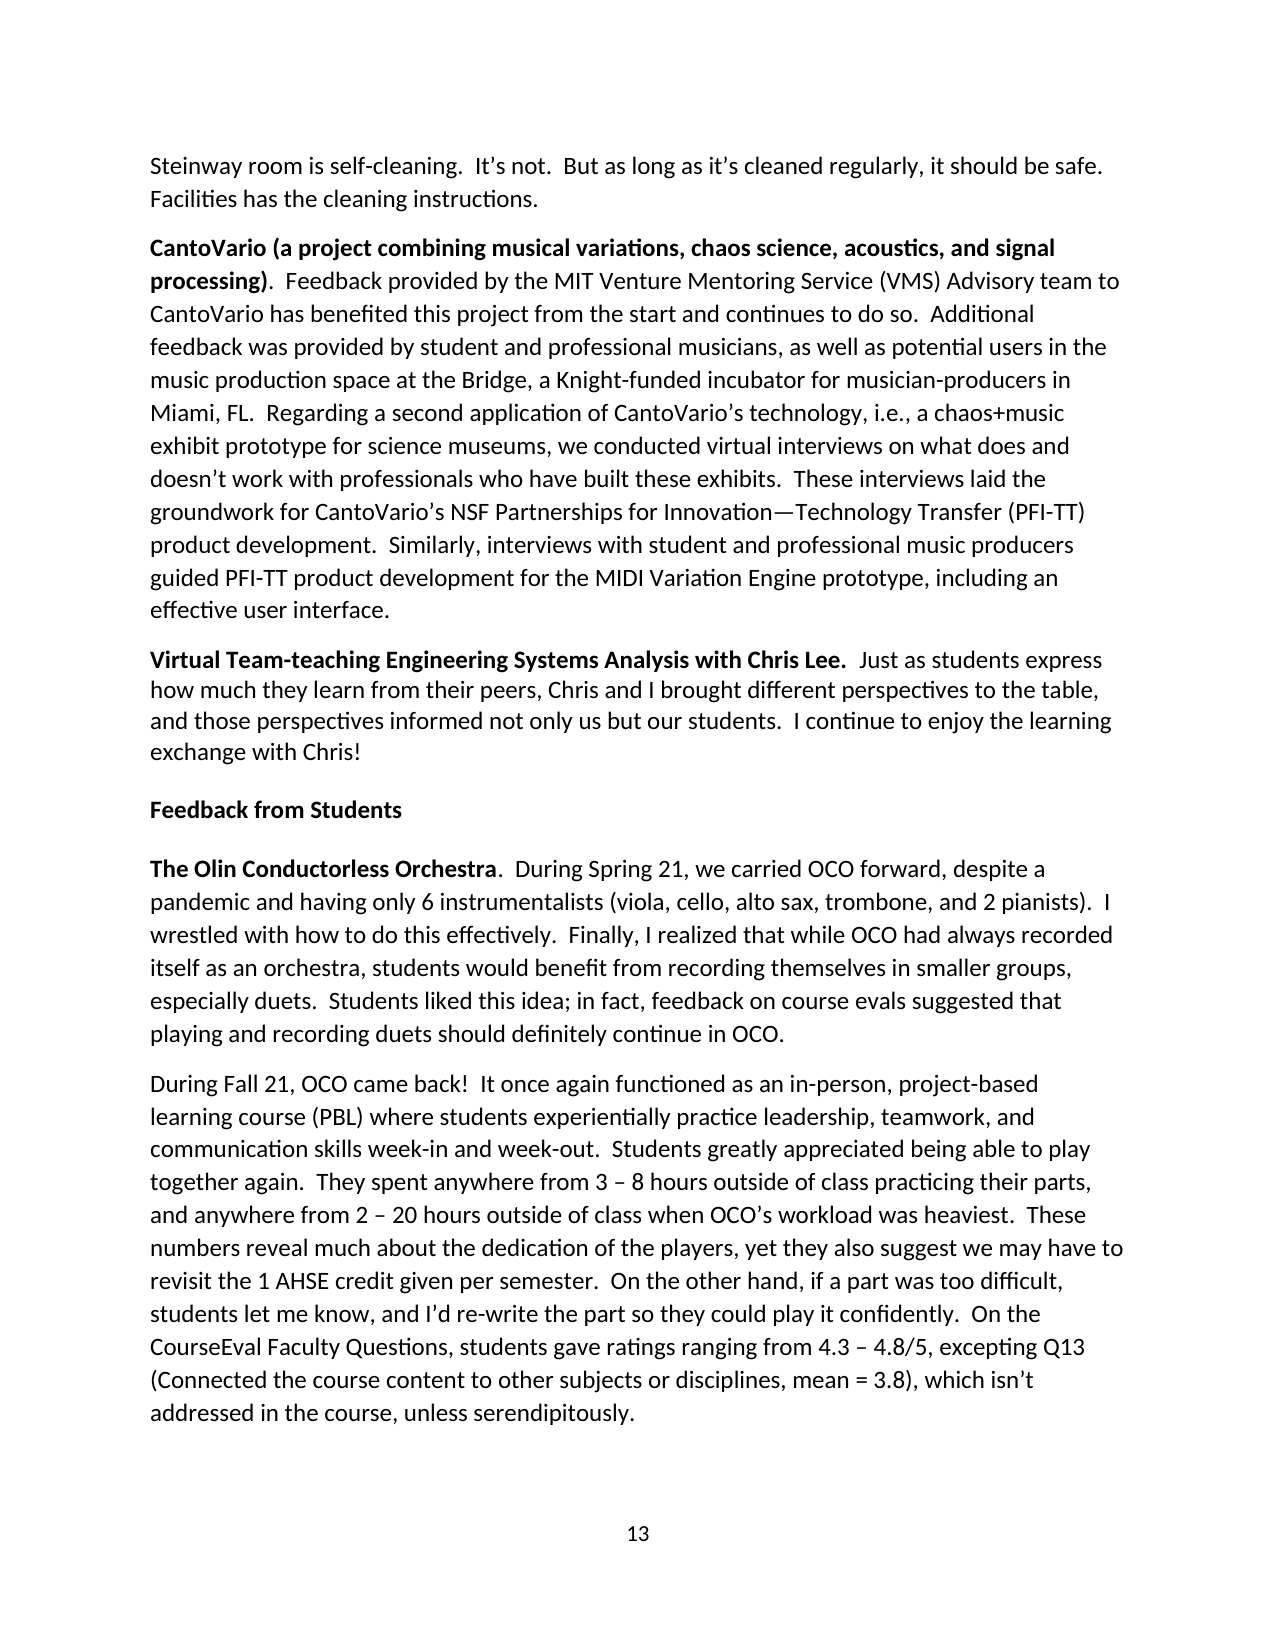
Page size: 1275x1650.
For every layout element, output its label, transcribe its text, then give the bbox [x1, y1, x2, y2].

text The Olin Conductorless Orchestra. During Spring 21, we carried OCO forward, despite a pandemic and having only 6 instrumentalists (viola, cello, alto sax, trombone, and 2 pianists). I wrestled with how to do this effectively. Finally, I realized that while OCO had always recorded itself as an orchestra, students would benefit from recording themselves in smaller groups, especially duets. Students liked this idea; in fact, feedback on course evals suggested that playing and recording duets should definitely continue in OCO. [150, 853, 1125, 1049]
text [150, 150, 1125, 213]
text CantoVario (a project combining musical variations, chaos science, acoustics, and signal processing). Feedback provided by the MIT Venture Mentoring Service (VMS) Advisory team to CantoVario has benefited this project from the start and continues to do so. Additional feedback was provided by student and professional musicians, as well as potential users in the music production space at the Bridge, a Knight-funded incubator for musician-producers in Miami, FL. Regarding a second application of CantoVario’s technology, i.e., a chaos+music exhibit prototype for science museums, we conducted virtual interviews on what does and doesn’t work with professionals who have built these exhibits. These interviews laid the groundwork for CantoVario’s NSF Partnerships for Innovation—Technology Transfer (PFI-TT) product development. Similarly, interviews with student and professional music producers guided PFI-TT product development for the MIDI Variation Engine prototype, including an effective user interface. [150, 232, 1125, 625]
text During Fall 21, OCO came back! It once again functioned as an in-person, project-based learning course (PBL) where students experientially practice leadership, teamwork, and communication skills week-in and week-out. Students greatly appreciated being able to play together again. They spent anywhere from 3 – 8 hours outside of class practicing their parts, and anywhere from 2 – 20 hours outside of class when OCO’s workload was heaviest. These numbers reveal much about the dedication of the players, yet they also suggest we may have to revisit the 1 AHSE credit given per semester. On the other hand, if a part was too difficult, students let me know, and I’d re-write the part so they could play it confidently. On the CourseEval Faculty Questions, students gave ratings ranging from 4.3 – 4.8/5, excepting Q13 (Connected the course content to other subjects or disciplines, mean = 3.8), which isn’t addressed in the course, unless serendipitously. [150, 1068, 1125, 1427]
text Virtual Team-teaching Engineering Systems Analysis with Chris Lee. Just as students express how much they learn from their peers, Chris and I brought different perspectives to the table, and those perspectives informed not only us but our students. I continue to enjoy the learning exchange with Chris! [150, 644, 1125, 766]
text Feedback from Students [150, 794, 1125, 825]
